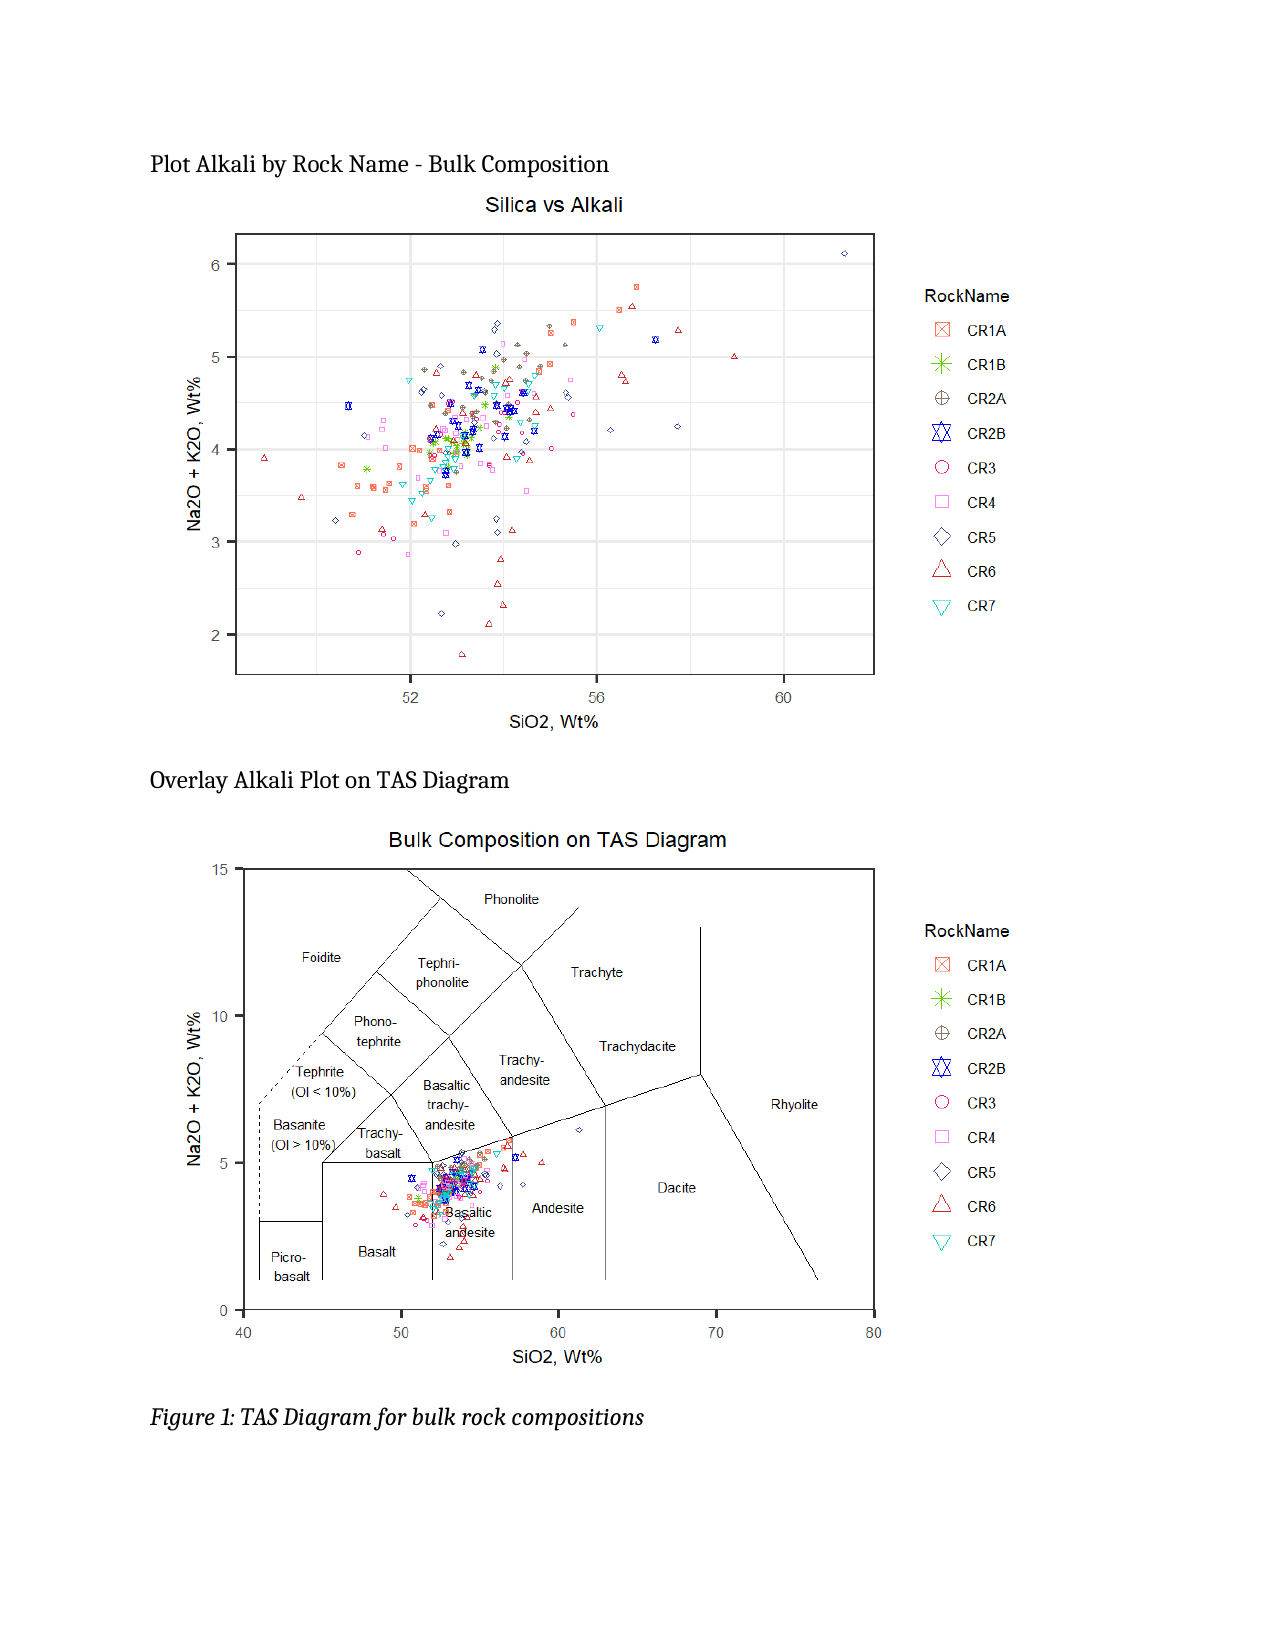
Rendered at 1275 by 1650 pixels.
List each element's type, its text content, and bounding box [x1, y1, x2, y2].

text Overlay Alkali Plot on TAS Diagram [150, 766, 1125, 795]
picture [168, 178, 1044, 748]
picture [168, 813, 1044, 1383]
text Figure 1: TAS Diagram for bulk rock compositions [150, 1403, 1125, 1432]
